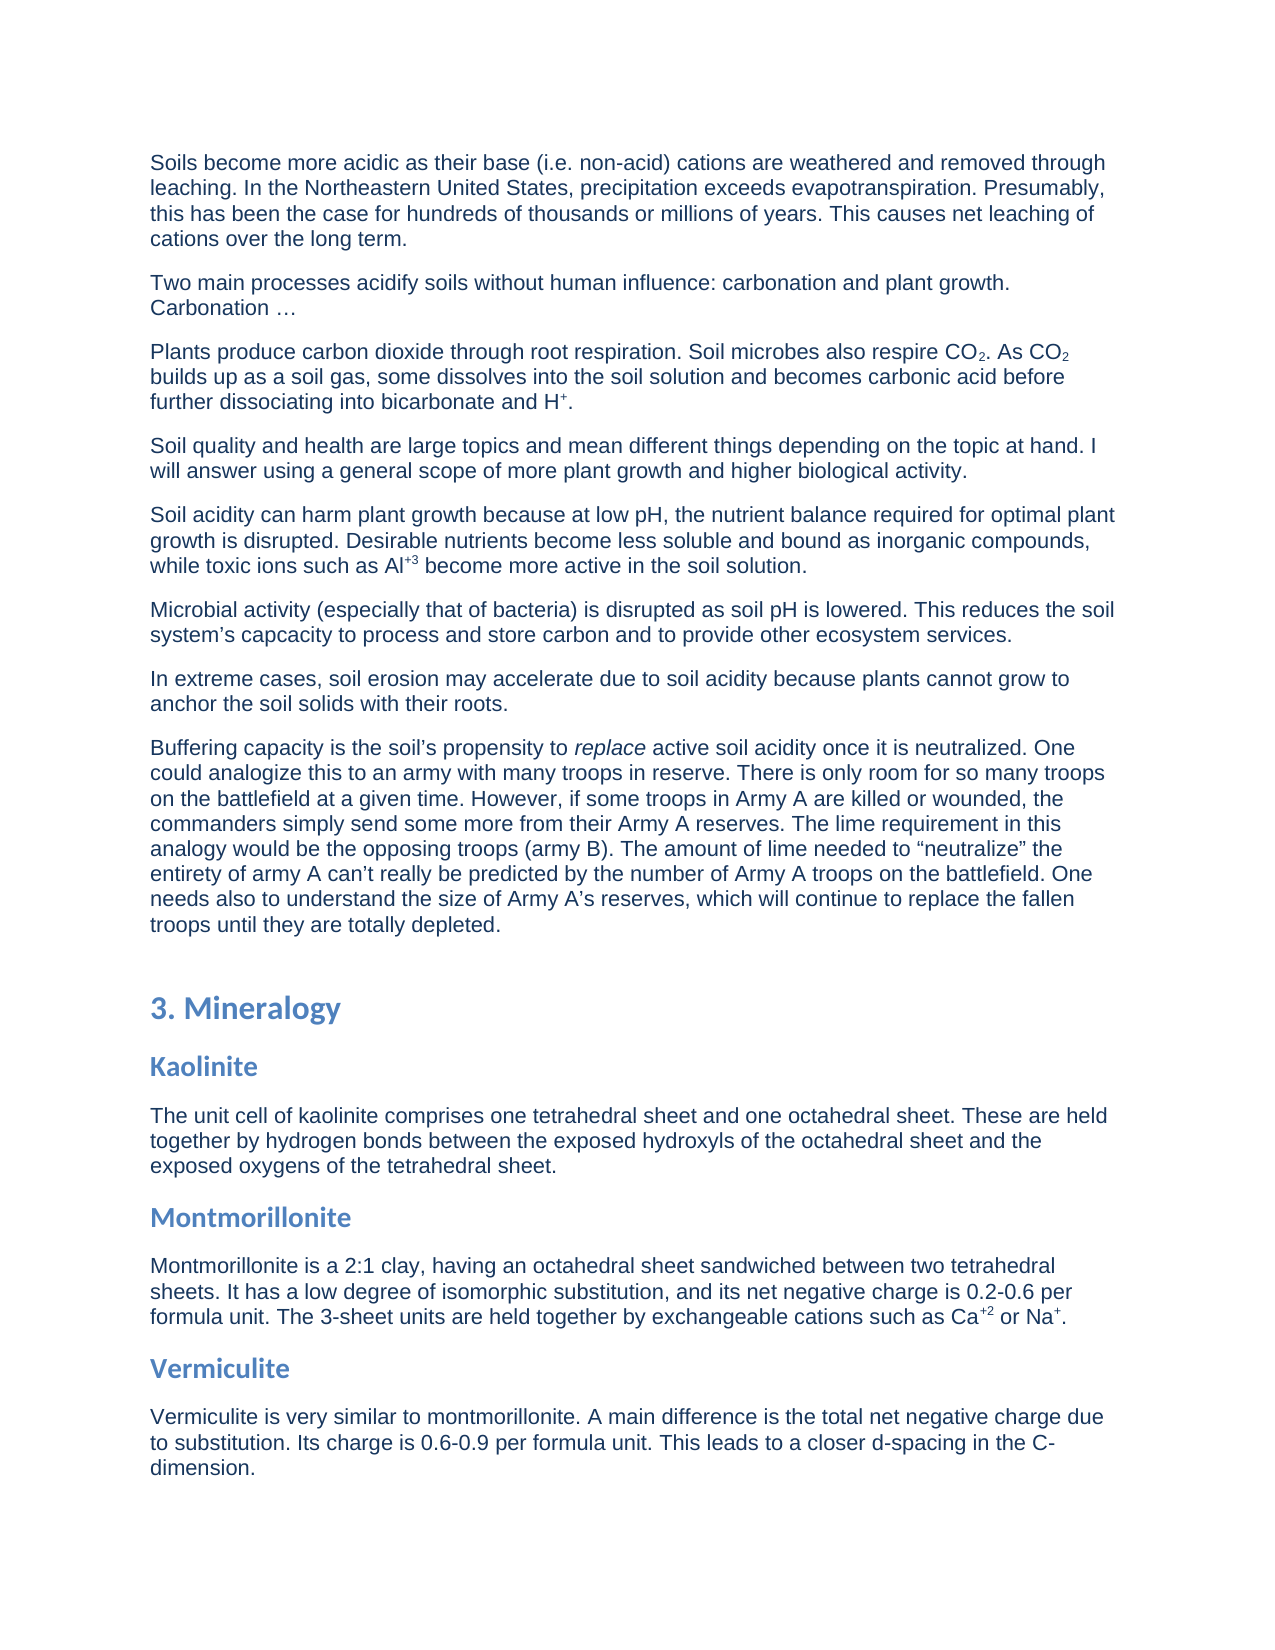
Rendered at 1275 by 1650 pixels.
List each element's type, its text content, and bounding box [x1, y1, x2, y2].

subtitle 3. Mineralogy [150, 987, 1125, 1027]
text Vermiculite is very similar to montmorillonite. A main difference is the total net negative charge due to substitution. Its charge is 0.6-0.9 per formula unit. This leads to a closer d-spacing in the C-dimension. [150, 1404, 1125, 1480]
text Soil acidity can harm plant growth because at low pH, the nutrient balance required for optimal plant growth is disrupted. Desirable nutrients become less soluble and bound as inorganic compounds, while toxic ions such as Al+3 become more active in the soil solution. [150, 502, 1125, 578]
text Two main processes acidify soils without human influence: carbonation and plant growth. Carbonation … [150, 269, 1125, 320]
text Buffering capacity is the soil’s propensity to replace active soil acidity once it is neutralized. One could analogize this to an army with many troops in reserve. There is only room for so many troops on the battlefield at a given time. However, if some troops in Army A are killed or wounded, the commanders simply send some more from their Army A reserves. The lime requirement in this analogy would be the opposing troops (army B). The amount of lime needed to “neutralize” the entirety of army A can’t really be predicted by the number of Army A troops on the battlefield. One needs also to understand the size of Army A’s reserves, which will continue to replace the fallen troops until they are totally depleted. [150, 735, 1125, 937]
subtitle Montmorillonite [150, 1199, 1125, 1235]
text Soils become more acidic as their base (i.e. non-acid) cations are weathered and removed through leaching. In the Northeastern United States, precipitation exceeds evapotranspiration. Presumably, this has been the case for hundreds of thousands or millions of years. This causes net leaching of cations over the long term. [150, 150, 1125, 251]
text The unit cell of kaolinite comprises one tetrahedral sheet and one octahedral sheet. These are held together by hydrogen bonds between the exposed hydroxyls of the octahedral sheet and the exposed oxygens of the tetrahedral sheet. [150, 1103, 1125, 1178]
subtitle Kaolinite [150, 1048, 1125, 1084]
subtitle Vermiculite [150, 1350, 1125, 1386]
text Montmorillonite is a 2:1 clay, having an octahedral sheet sandwiched between two tetrahedral sheets. It has a low degree of isomorphic substitution, and its net negative charge is 0.2-0.6 per formula unit. The 3-sheet units are held together by exchangeable cations such as Ca+2 or Na+. [150, 1253, 1125, 1329]
text Soil quality and health are large topics and mean different things depending on the topic at hand. I will answer using a general scope of more plant growth and higher biological activity. [150, 433, 1125, 483]
text In extreme cases, soil erosion may accelerate due to soil acidity because plants cannot grow to anchor the soil solids with their roots. [150, 666, 1125, 716]
text Microbial activity (especially that of bacteria) is disrupted as soil pH is lowered. This reduces the soil system’s capcacity to process and store carbon and to provide other ecosystem services. [150, 597, 1125, 647]
text Plants produce carbon dioxide through root respiration. Soil microbes also respire CO2. As CO2 builds up as a soil gas, some dissolves into the soil solution and becomes carbonic acid before further dissociating into bicarbonate and H+. [150, 339, 1125, 414]
